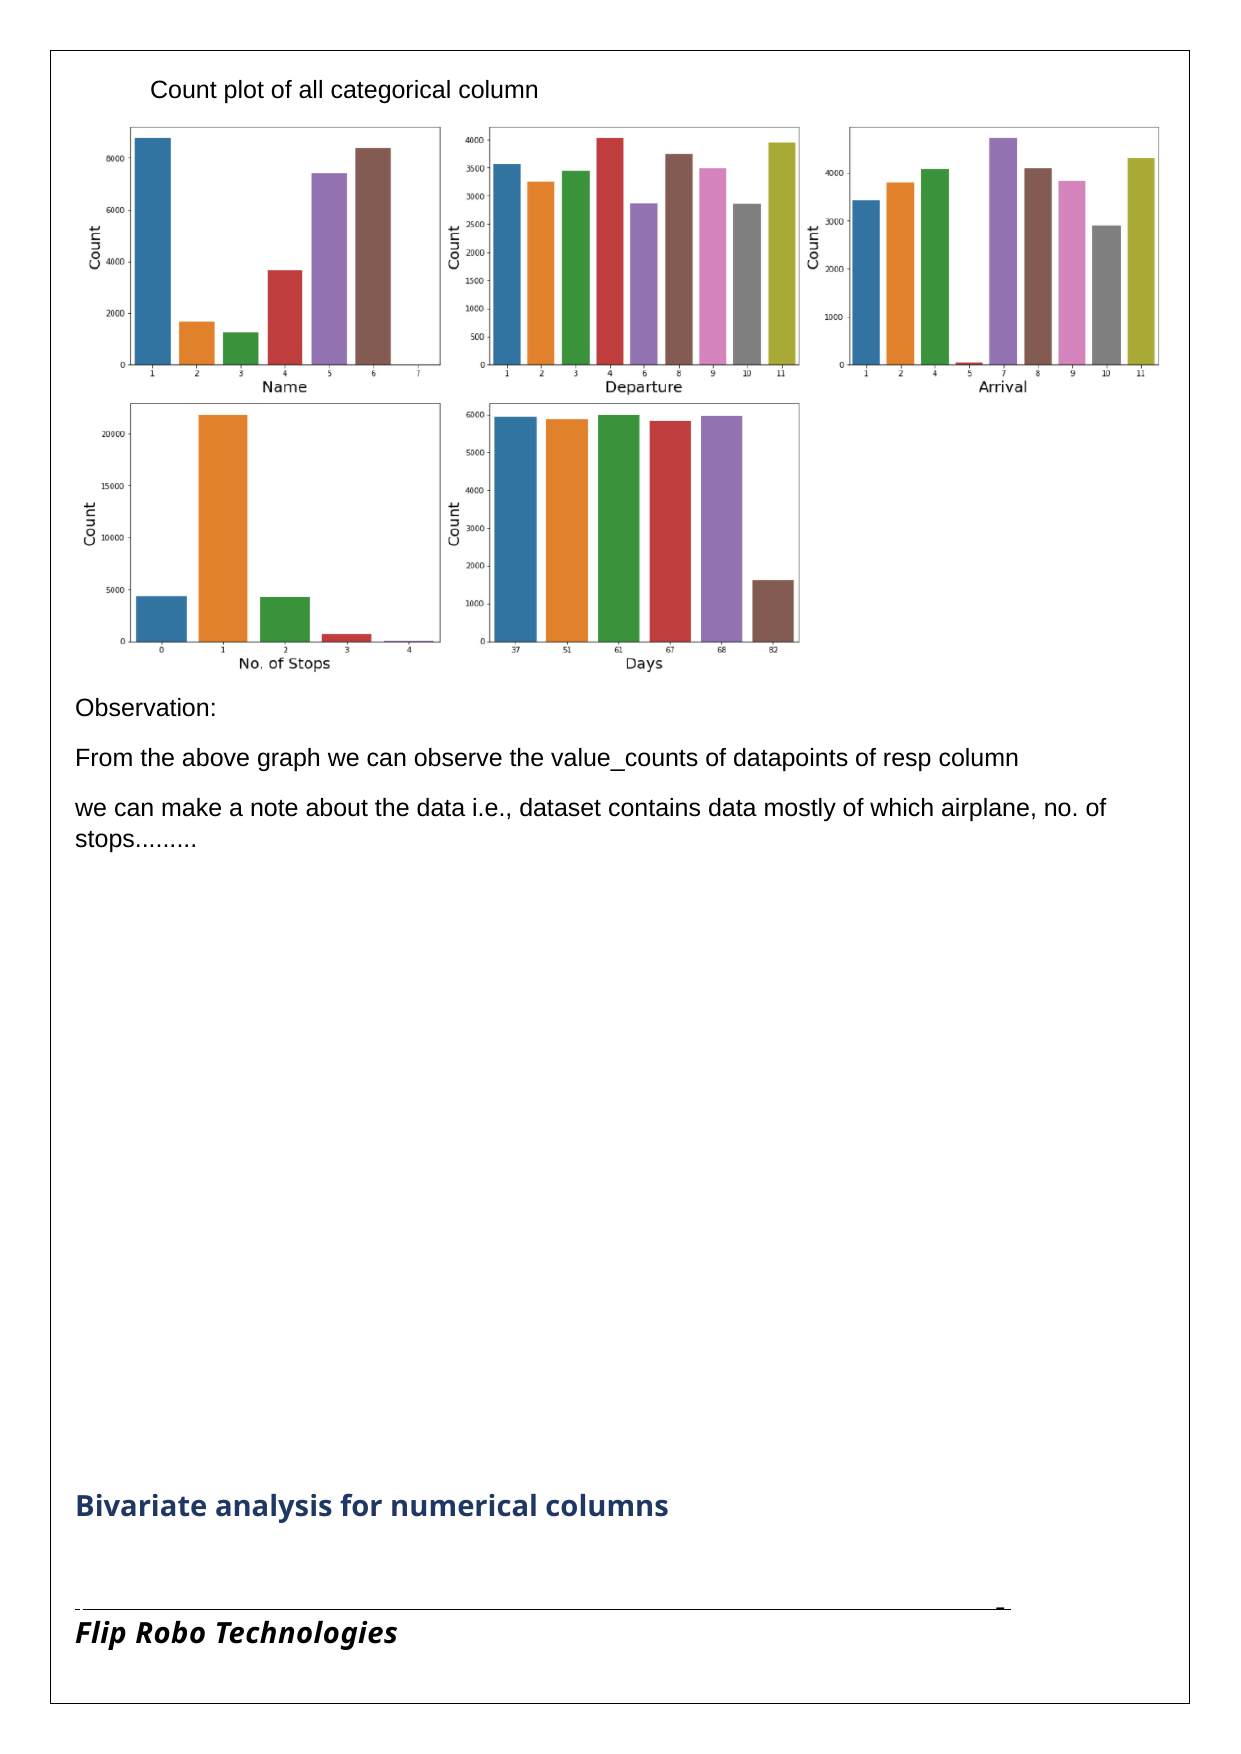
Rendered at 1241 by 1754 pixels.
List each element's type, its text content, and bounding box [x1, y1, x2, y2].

picture [75, 120, 1166, 674]
text Count plot of all categorical column [150, 75, 1165, 104]
subtitle From the above graph we can observe the value_counts of datapoints of resp column [75, 743, 1165, 772]
subtitle Bivariate analysis for numerical columns [75, 1485, 1165, 1524]
subtitle we can make a note about the data i.e., dataset contains data mostly of which airplane, no. of stops......... [75, 793, 1165, 853]
subtitle Observation: [75, 692, 1165, 721]
